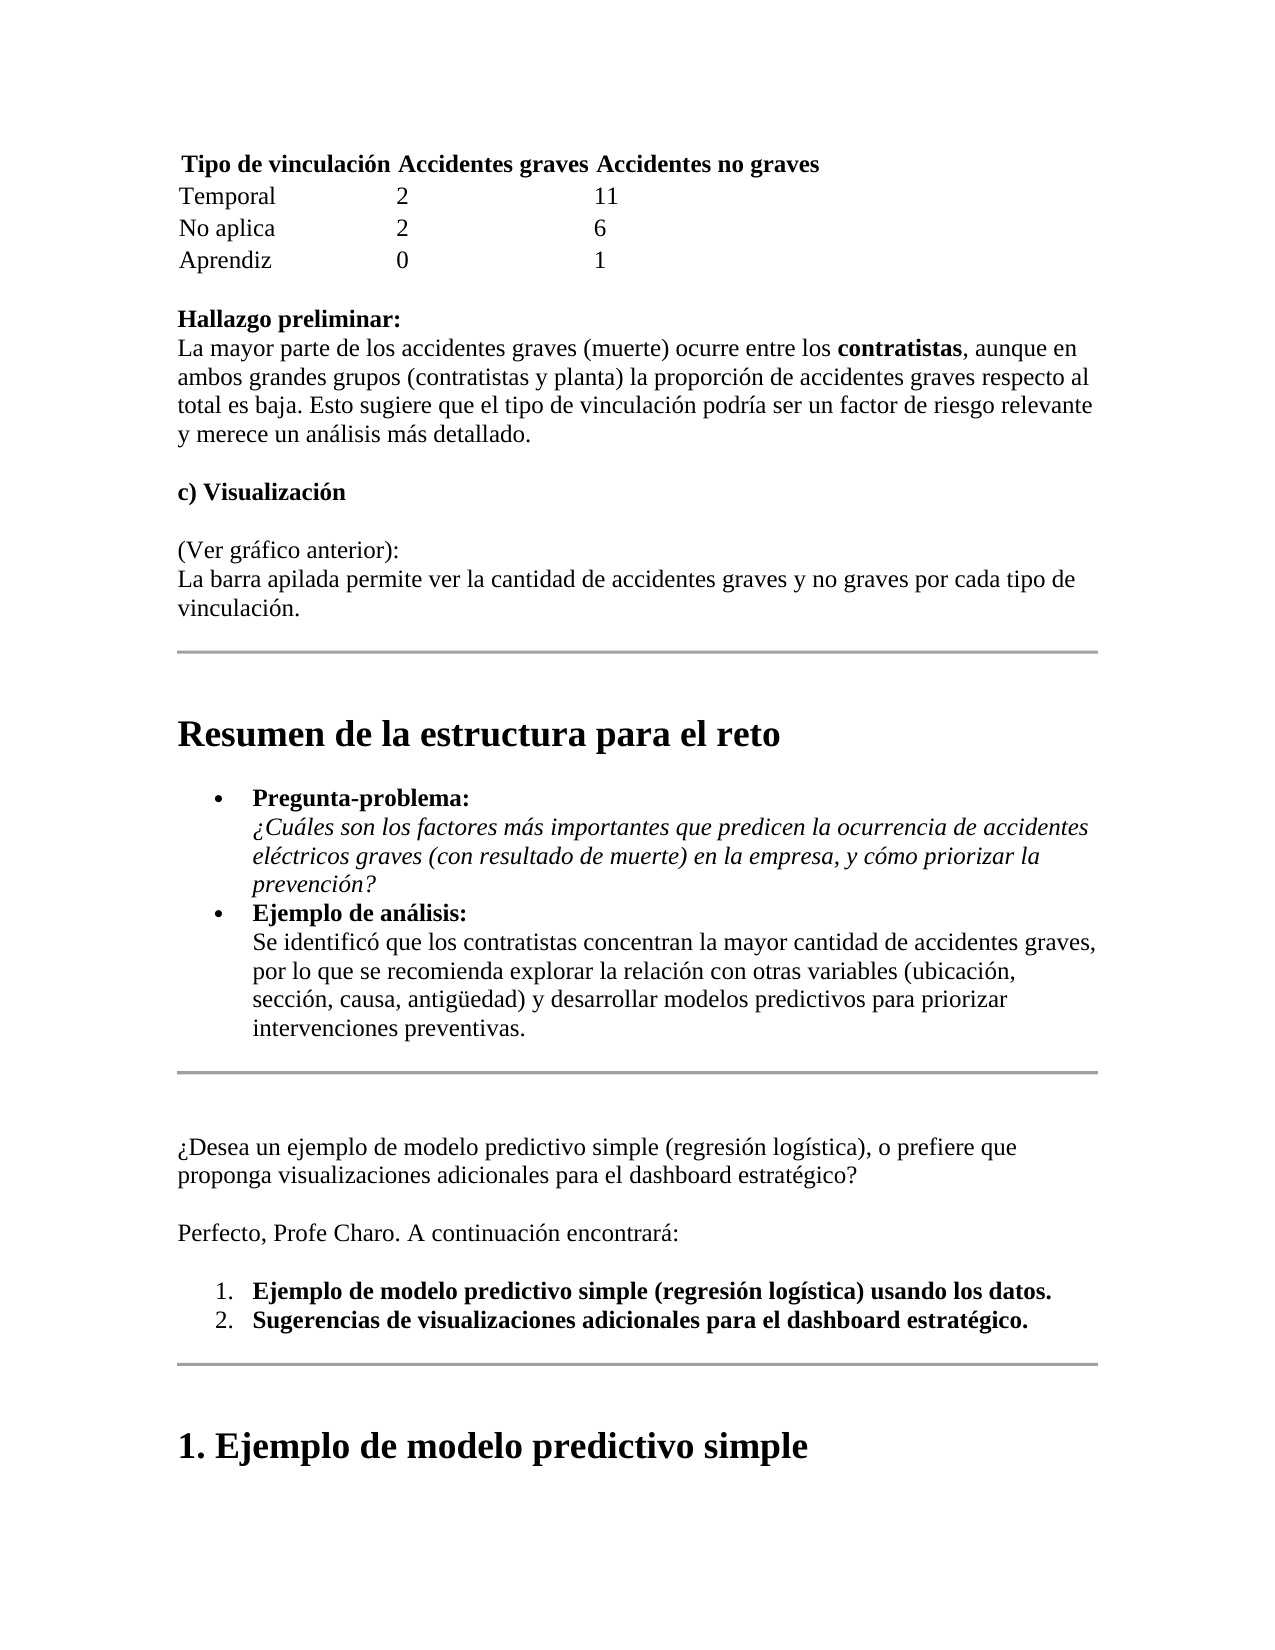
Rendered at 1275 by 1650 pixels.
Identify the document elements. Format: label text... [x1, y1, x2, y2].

list Sugerencias de visualizaciones adicionales para el dashboard estratégico. [215, 1305, 1098, 1334]
text 1. Ejemplo de modelo predictivo simple [177, 1423, 1098, 1466]
text Resumen de la estructura para el reto [177, 711, 1098, 754]
list Pregunta-problema: ¿Cuáles son los factores más importantes que predicen la ocurrencia de accidentes eléctricos graves (con resultado de muerte) en la empresa, y cómo priorizar la prevención? [215, 783, 1098, 898]
table_header Tipo de vinculación [177, 148, 395, 179]
text c) Visualización [177, 477, 1098, 506]
table_header Accidentes graves [395, 148, 592, 179]
table_header Accidentes no graves [592, 148, 823, 179]
table_cell 2 [395, 180, 592, 211]
text Perfecto, Profe Charo. A continuación encontrará: [177, 1218, 1098, 1247]
table_cell 6 [592, 211, 823, 243]
table_cell 2 [395, 211, 592, 243]
table_cell 1 [592, 243, 823, 275]
table_cell 11 [592, 180, 823, 211]
text ¿Desea un ejemplo de modelo predictivo simple (regresión logística), o prefiere que proponga visualizaciones adicionales para el dashboard estratégico? [177, 1132, 1098, 1189]
table_cell 0 [395, 243, 592, 275]
table_cell No aplica [177, 211, 395, 243]
table_cell Temporal [177, 180, 395, 211]
list Ejemplo de análisis: Se identificó que los contratistas concentran la mayor cantidad de accidentes graves, por lo que se recomienda explorar la relación con otras variables (ubicación, sección, causa, antigüedad) y desarrollar modelos predictivos para priorizar intervenciones preventivas. [215, 898, 1098, 1042]
text Hallazgo preliminar: La mayor parte de los accidentes graves (muerte) ocurre entre los contratistas, aunque en ambos grandes grupos (contratistas y planta) la proporción de accidentes graves respecto al total es baja. Esto sugiere que el tipo de vinculación podría ser un factor de riesgo relevante y merece un análisis más detallado. [177, 304, 1098, 448]
text (Ver gráfico anterior): La barra apilada permite ver la cantidad de accidentes graves y no graves por cada tipo de vinculación. [177, 535, 1098, 621]
list Ejemplo de modelo predictivo simple (regresión logística) usando los datos. [215, 1276, 1098, 1305]
table_cell Aprendiz [177, 243, 395, 275]
